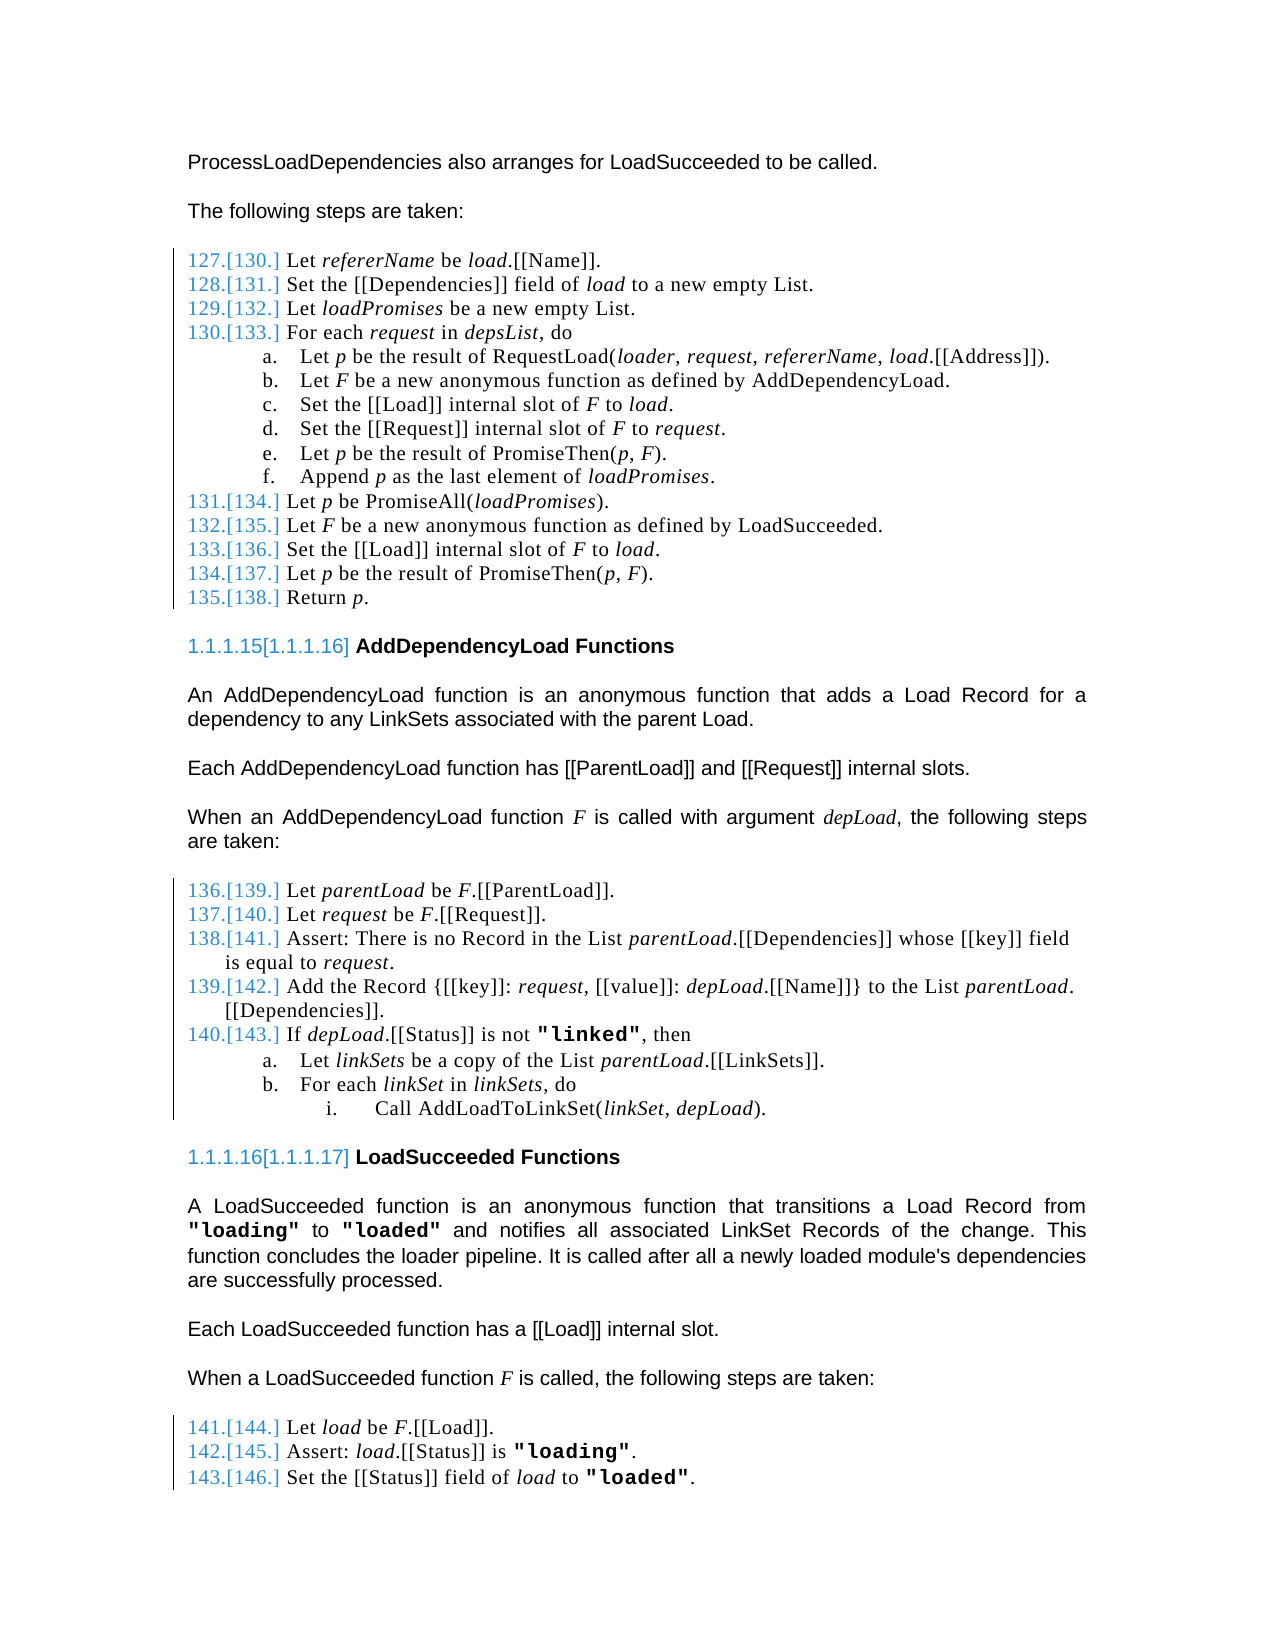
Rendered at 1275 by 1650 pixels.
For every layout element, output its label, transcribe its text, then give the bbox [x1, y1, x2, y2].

subtitle LoadSucceeded Functions [187, 1145, 1087, 1169]
list Let F be a new anonymous function as defined by LoadSucceeded. [187, 513, 1087, 537]
list For each linkSet in linkSets, do [262, 1072, 1087, 1096]
list Let p be the result of RequestLoad(loader, request, refererName, load.[[Address]]). [262, 344, 1087, 368]
list Let loadPromises be a new empty List. [187, 296, 1087, 320]
list Let p be the result of PromiseThen(p, F). [187, 561, 1087, 585]
subtitle AddDependencyLoad Functions [187, 634, 1087, 658]
text An AddDependencyLoad function is an anonymous function that adds a Load Record for a dependency to any LinkSets associated with the parent Load. [187, 683, 1087, 731]
list Call AddLoadToLinkSet(linkSet, depLoad). [337, 1096, 1087, 1120]
text A LoadSucceeded function is an anonymous function that transitions a Load Record from "loading" to "loaded" and notifies all associated LinkSet Records of the change. This function concludes the loader pipeline. It is called after all a newly loaded module's dependencies are successfully processed. [187, 1194, 1087, 1292]
list For each request in depsList, do [187, 320, 1087, 344]
list Let p be PromiseAll(loadPromises). [187, 488, 1087, 513]
list Let request be F.[[Request]]. [187, 902, 1087, 926]
list Let p be the result of PromiseThen(p, F). [262, 440, 1087, 464]
list Set the [[Dependencies]] field of load to a new empty List. [187, 272, 1087, 296]
list Set the [[Load]] internal slot of F to load. [187, 537, 1087, 561]
list Assert: There is no Record in the List parentLoad.[[Dependencies]] whose [[key]] field is equal to request. [187, 926, 1087, 974]
text When an AddDependencyLoad function F is called with argument depLoad, the following steps are taken: [187, 805, 1087, 853]
list Let refererName be load.[[Name]]. [187, 248, 1087, 272]
list Assert: load.[[Status]] is "loading". [187, 1439, 1087, 1465]
list Let linkSets be a copy of the List parentLoad.[[LinkSets]]. [262, 1048, 1087, 1072]
list Let parentLoad be F.[[ParentLoad]]. [187, 878, 1087, 902]
list Add the Record {[[key]]: request, [[value]]: depLoad.[[Name]]} to the List parentLoad.[[Dependencies]]. [187, 974, 1087, 1022]
list Set the [[Request]] internal slot of F to request. [262, 416, 1087, 440]
text Each LoadSucceeded function has a [[Load]] internal slot. [187, 1317, 1087, 1341]
text The following steps are taken: [187, 199, 1087, 223]
list Append p as the last element of loadPromises. [262, 464, 1087, 488]
list If depLoad.[[Status]] is not "linked", then [187, 1022, 1087, 1048]
list Let load be F.[[Load]]. [187, 1415, 1087, 1439]
text Each AddDependencyLoad function has [[ParentLoad]] and [[Request]] internal slots. [187, 756, 1087, 780]
list Return p. [187, 585, 1087, 609]
text ProcessLoadDependencies also arranges for LoadSucceeded to be called. [187, 150, 1087, 174]
list Let F be a new anonymous function as defined by AddDependencyLoad. [262, 368, 1087, 392]
list Set the [[Load]] internal slot of F to load. [262, 392, 1087, 416]
text When a LoadSucceeded function F is called, the following steps are taken: [187, 1366, 1087, 1390]
list Set the [[Status]] field of load to "loaded". [187, 1465, 1087, 1490]
